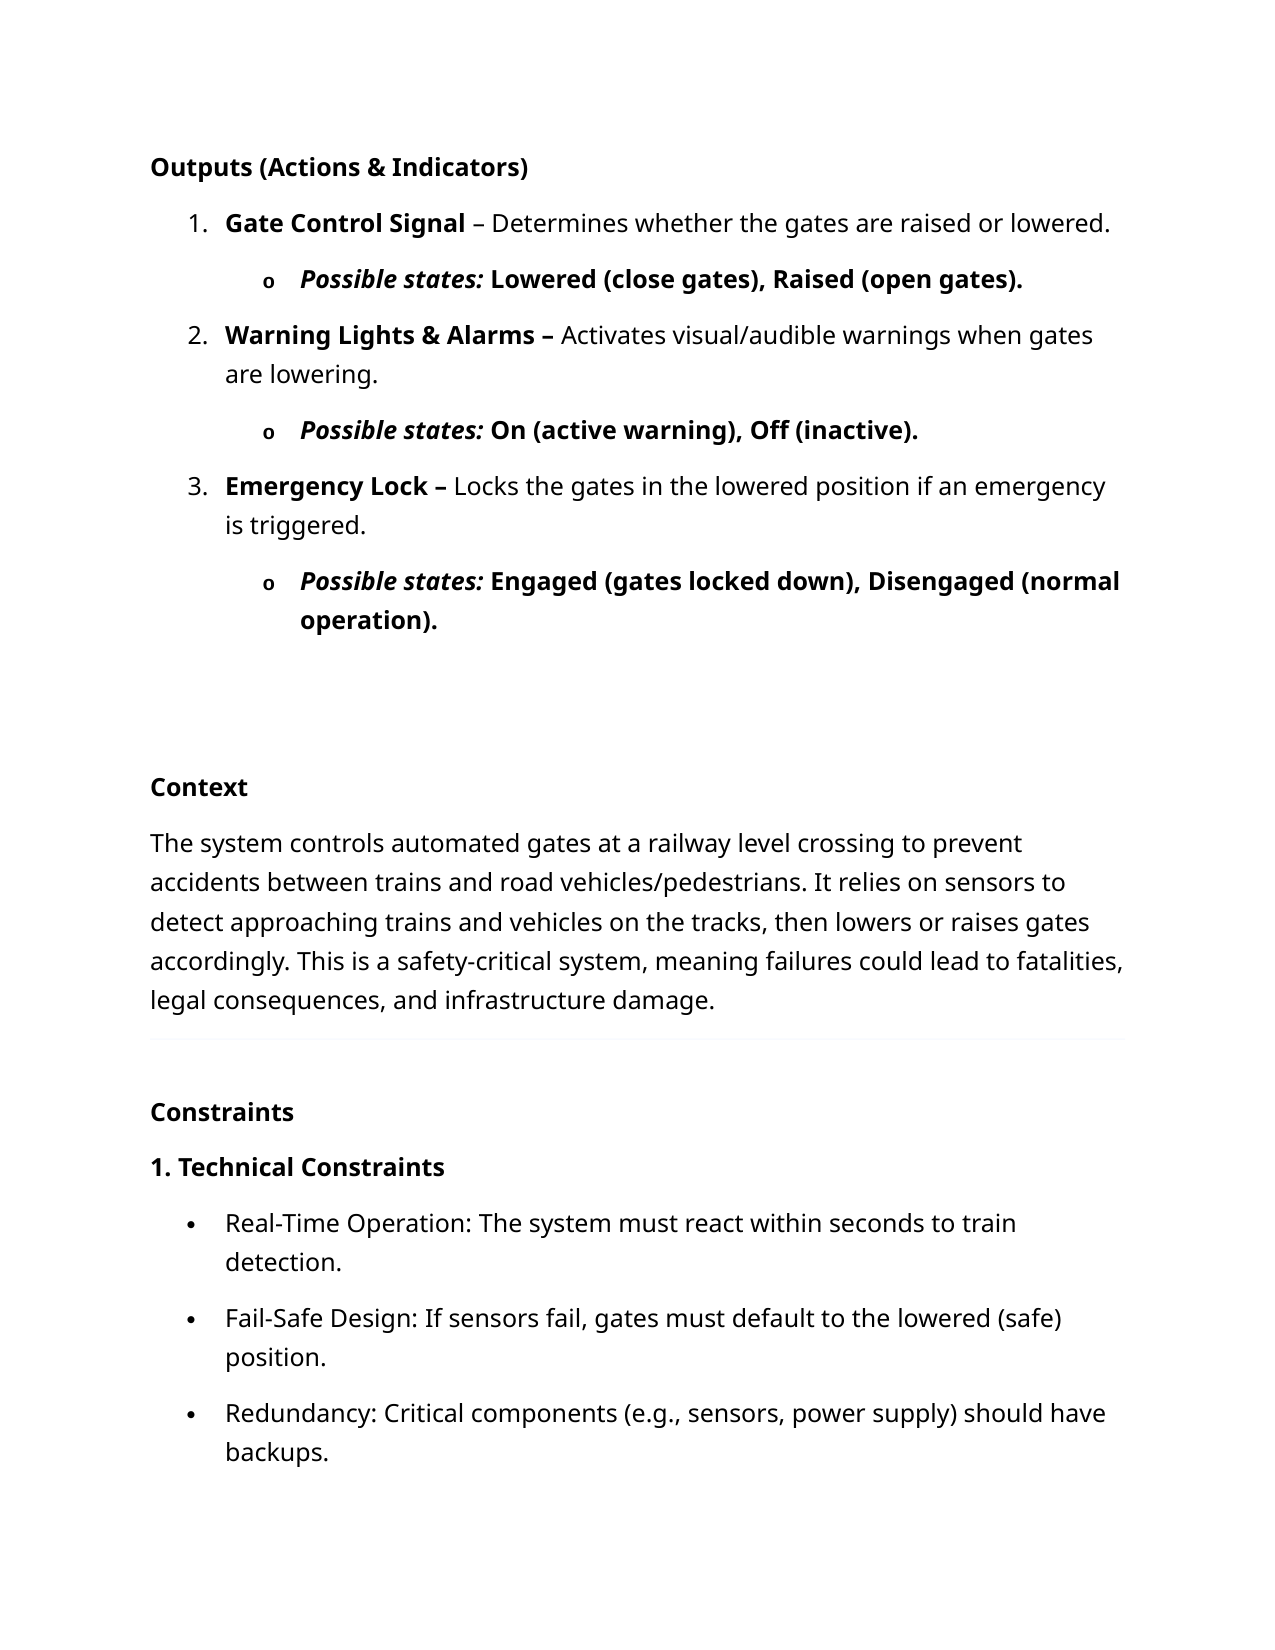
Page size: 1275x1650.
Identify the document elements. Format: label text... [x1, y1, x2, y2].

list Possible states: On (active warning), Off (inactive). [262, 412, 1125, 447]
text The system controls automated gates at a railway level crossing to prevent accidents between trains and road vehicles/pedestrians. It relies on sensors to detect approaching trains and vehicles on the tracks, then lowers or raises gates accordingly. This is a safety-critical system, meaning failures could lead to fatalities, legal consequences, and infrastructure damage. [150, 826, 1125, 1017]
list Possible states: Lowered (close gates), Raised (open gates). [262, 262, 1125, 296]
list Fail-Safe Design: If sensors fail, gates must default to the lowered (safe) position. [187, 1301, 1125, 1374]
list Warning Lights & Alarms – Activates visual/audible warnings when gates are lowering. [187, 317, 1125, 391]
list Possible states: Engaged (gates locked down), Disengaged (normal operation). [262, 563, 1125, 637]
text 1. Technical Constraints [150, 1150, 1125, 1184]
list Gate Control Signal – Determines whether the gates are raised or lowered. [187, 206, 1125, 240]
list Emergency Lock – Locks the gates in the lowered position if an emergency is triggered. [187, 468, 1125, 542]
list Real-Time Operation: The system must react within seconds to train detection. [187, 1206, 1125, 1279]
text Constraints [150, 1094, 1125, 1128]
text Context [150, 770, 1125, 804]
list Redundancy: Critical components (e.g., sensors, power supply) should have backups. [187, 1396, 1125, 1469]
text Outputs (Actions & Indicators) [150, 150, 1125, 184]
